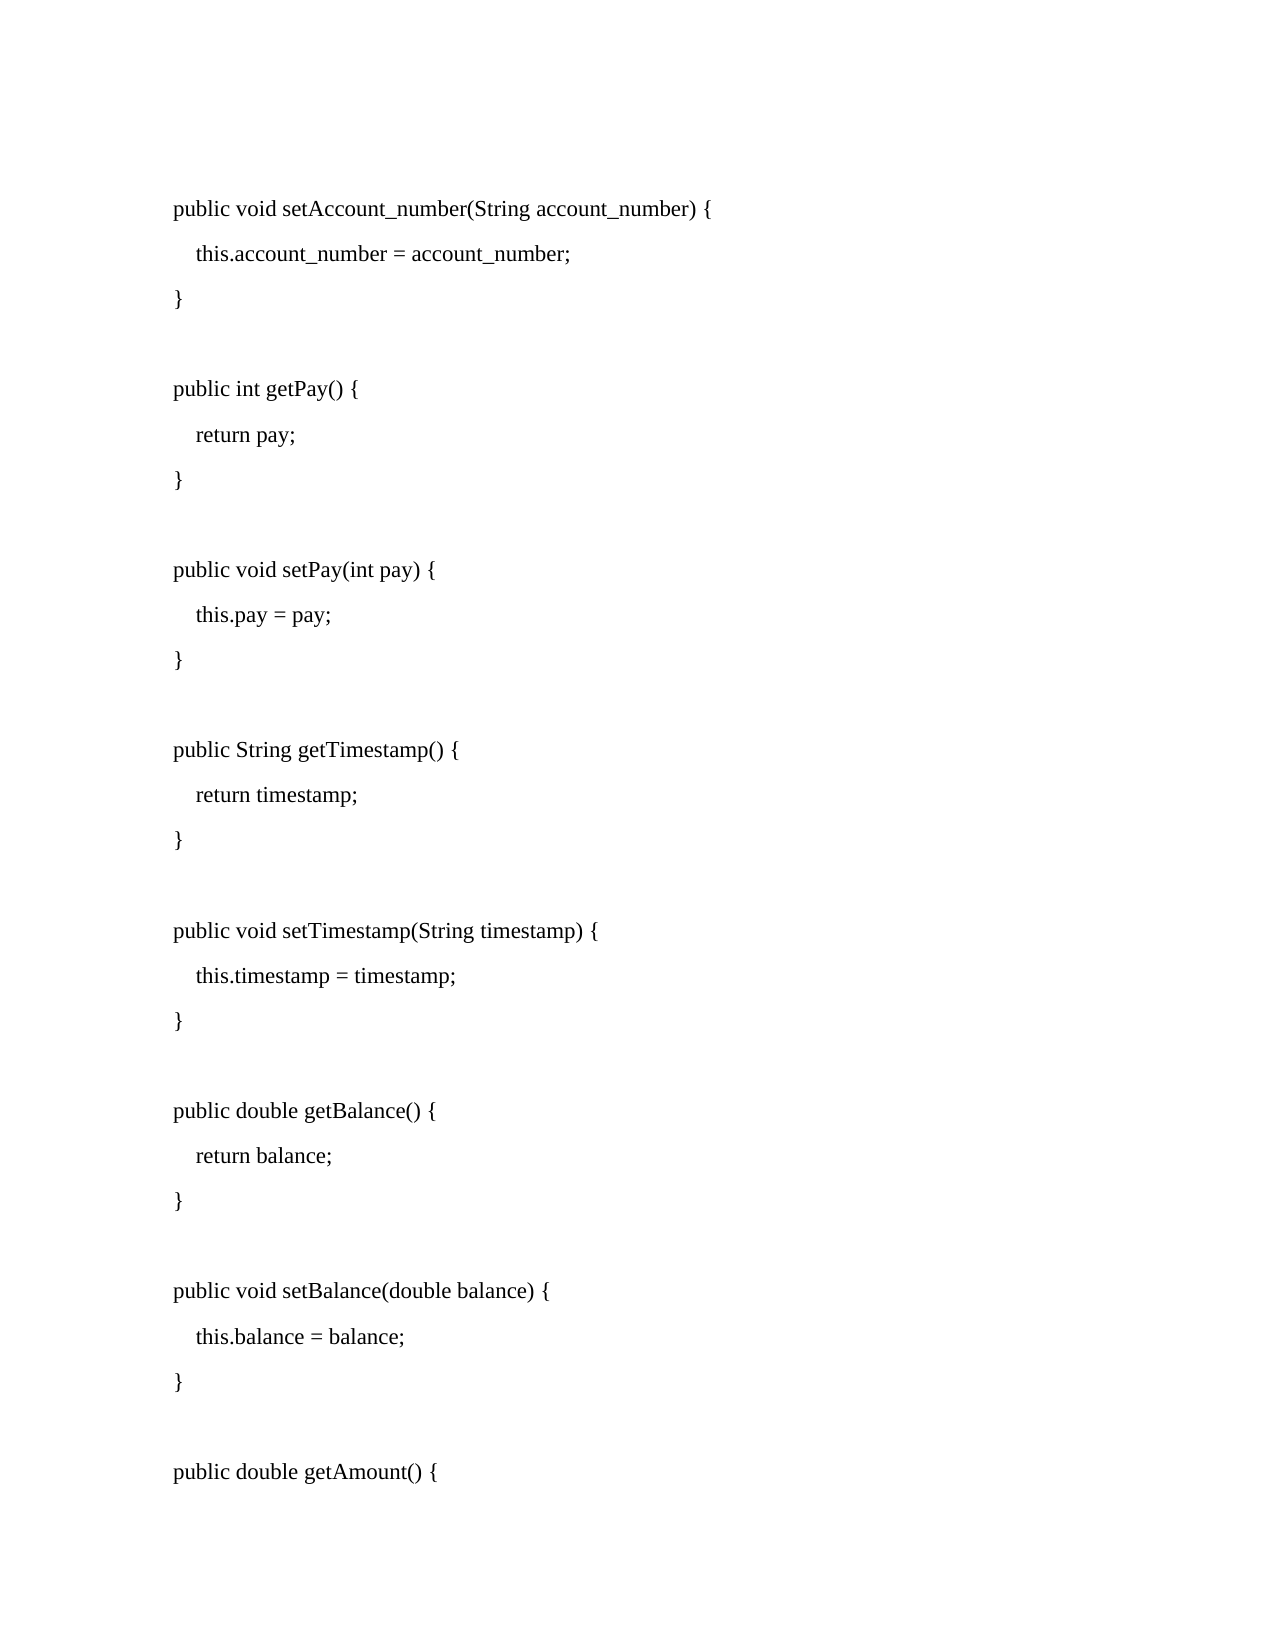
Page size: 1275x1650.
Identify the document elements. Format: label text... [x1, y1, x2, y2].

text this.timestamp = timestamp; [150, 962, 1125, 988]
text public double getBalance() { [150, 1097, 1125, 1123]
text } [150, 1187, 1125, 1214]
text public void setAccount_number(String account_number) { [150, 195, 1125, 221]
text } [150, 646, 1125, 672]
text } [150, 1368, 1125, 1394]
text public void setTimestamp(String timestamp) { [150, 917, 1125, 943]
text public void setPay(int pay) { [150, 556, 1125, 582]
text public void setBalance(double balance) { [150, 1278, 1125, 1304]
text } [150, 1007, 1125, 1033]
text public double getAmount() { [150, 1458, 1125, 1484]
text public String getTimestamp() { [150, 736, 1125, 763]
text public int getPay() { [150, 376, 1125, 402]
text this.account_number = account_number; [150, 240, 1125, 267]
text } [150, 827, 1125, 853]
text } [150, 285, 1125, 312]
text return pay; [150, 421, 1125, 447]
text return timestamp; [150, 781, 1125, 808]
text this.pay = pay; [150, 601, 1125, 627]
text } [150, 466, 1125, 492]
text return balance; [150, 1142, 1125, 1169]
text this.balance = balance; [150, 1323, 1125, 1349]
